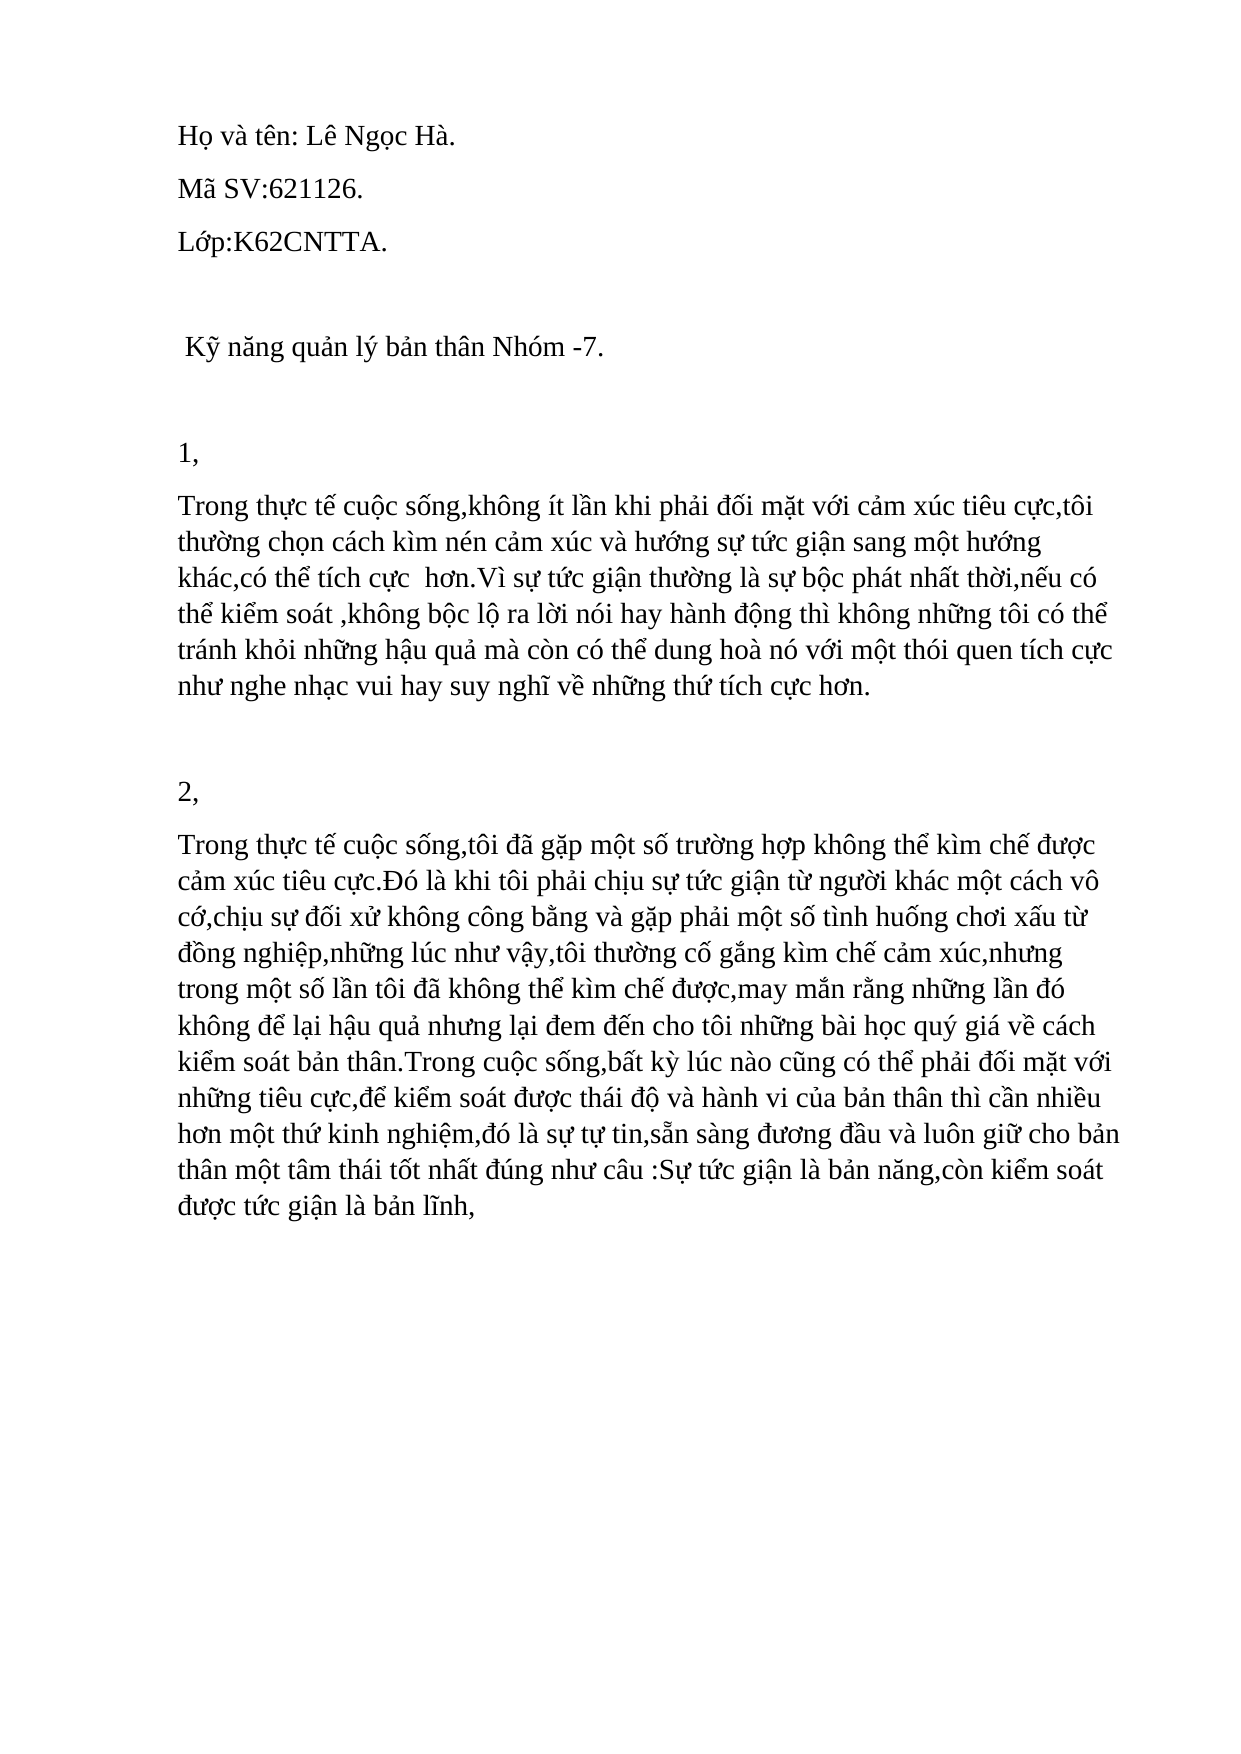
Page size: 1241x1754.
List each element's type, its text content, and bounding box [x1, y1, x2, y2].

text 2, [177, 774, 1122, 808]
text Trong thực tế cuộc sống,không ít lần khi phải đối mặt với cảm xúc tiêu cực,tôi thường chọn cách kìm nén cảm xúc và hướng sự tức giận sang một hướng khác,có thể tích cực hơn.Vì sự tức giận thường là sự bộc phát nhất thời,nếu có thể kiểm soát ,không bộc lộ ra lời nói hay hành động thì không những tôi có thể tránh khỏi những hậu quả mà còn có thể dung hoà nó với một thói quen tích cực như nghe nhạc vui hay suy nghĩ về những thứ tích cực hơn. [177, 488, 1122, 702]
text Mã SV:621126. [177, 171, 1122, 204]
text Trong thực tế cuộc sống,tôi đã gặp một số trường hợp không thể kìm chế được cảm xúc tiêu cực.Đó là khi tôi phải chịu sự tức giận từ người khác một cách vô cớ,chịu sự đối xử không công bằng và gặp phải một số tình huống chơi xấu từ đồng nghiệp,những lúc như vậy,tôi thường cố gắng kìm chế cảm xúc,nhưng trong một số lần tôi đã không thể kìm chế được,may mắn rằng những lần đó không để lại hậu quả nhưng lại đem đến cho tôi những bài học quý giá về cách kiểm soát bản thân.Trong cuộc sống,bất kỳ lúc nào cũng có thể phải đối mặt với những tiêu cực,để kiểm soát được thái độ và hành vi của bản thân thì cần nhiều hơn một thứ kinh nghiệm,đó là sự tự tin,sẵn sàng đương đầu và luôn giữ cho bản thân một tâm thái tốt nhất đúng như câu :Sự tức giận là bản năng,còn kiểm soát được tức giận là bản lĩnh, [177, 827, 1122, 1222]
text Họ và tên: Lê Ngọc Hà. [177, 118, 1122, 152]
text 1, [177, 435, 1122, 468]
text Kỹ năng quản lý bản thân Nhóm -7. [177, 329, 1122, 363]
text Lớp:K62CNTTA. [177, 224, 1122, 257]
